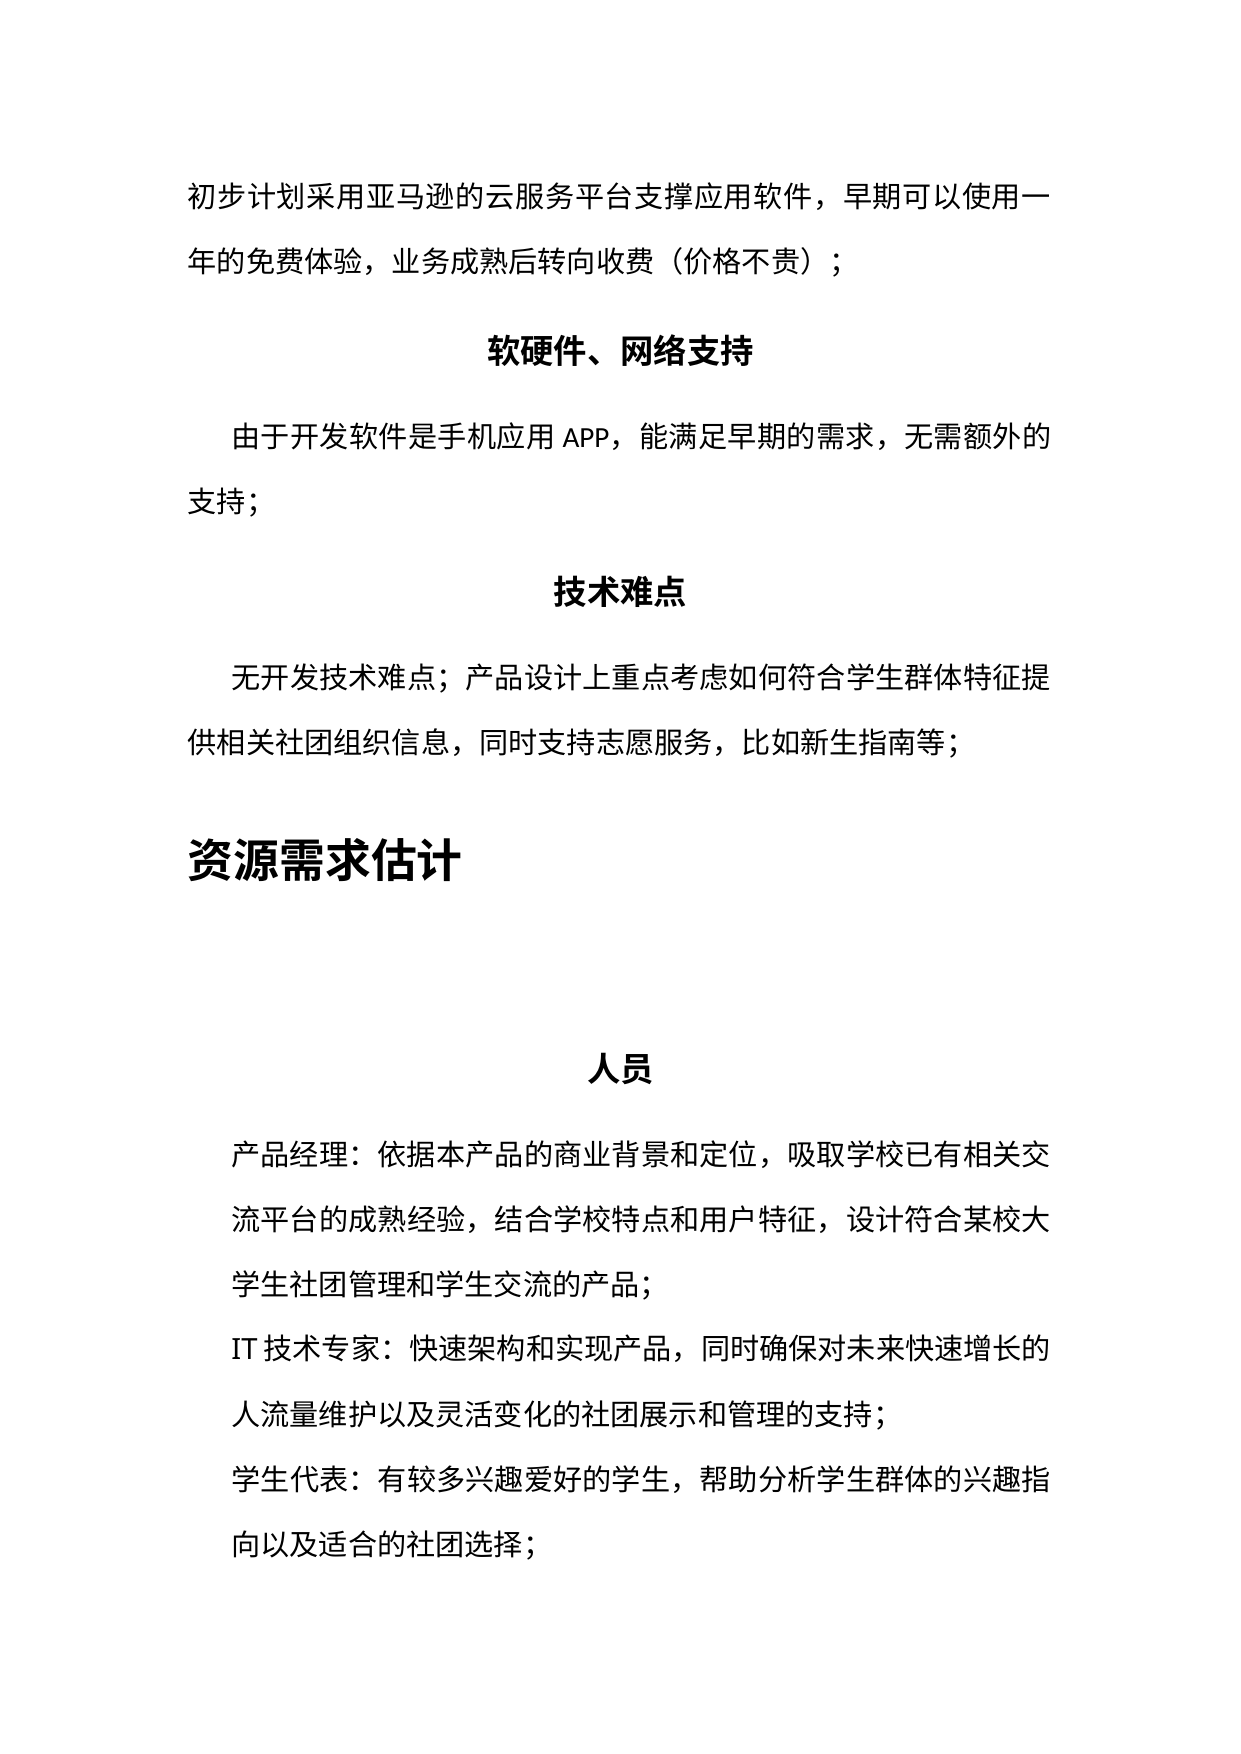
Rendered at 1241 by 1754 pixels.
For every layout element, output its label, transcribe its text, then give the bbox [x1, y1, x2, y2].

text 由于开发软件是手机应用APP，能满足早期的需求，无需额外的支持； [187, 403, 1053, 533]
subtitle 技术难点 [187, 558, 1053, 623]
subtitle 资源需求估计 [187, 809, 1053, 906]
subtitle 软硬件、网络支持 [187, 317, 1053, 382]
text 产品经理：依据本产品的商业背景和定位，吸取学校已有相关交流平台的成熟经验，结合学校特点和用户特征，设计符合某校大学生社团管理和学生交流的产品； [231, 1120, 1053, 1315]
subtitle 人员 [187, 1034, 1053, 1099]
text IT技术专家：快速架构和实现产品，同时确保对未来快速增长的人流量维护以及灵活变化的社团展示和管理的支持； [231, 1315, 1053, 1445]
text 学生代表：有较多兴趣爱好的学生，帮助分析学生群体的兴趣指向以及适合的社团选择； [231, 1445, 1053, 1575]
text 初步计划采用亚马逊的云服务平台支撑应用软件，早期可以使用一年的免费体验，业务成熟后转向收费（价格不贵）； [187, 162, 1053, 292]
text 无开发技术难点；产品设计上重点考虑如何符合学生群体特征提供相关社团组织信息，同时支持志愿服务，比如新生指南等； [187, 643, 1053, 773]
